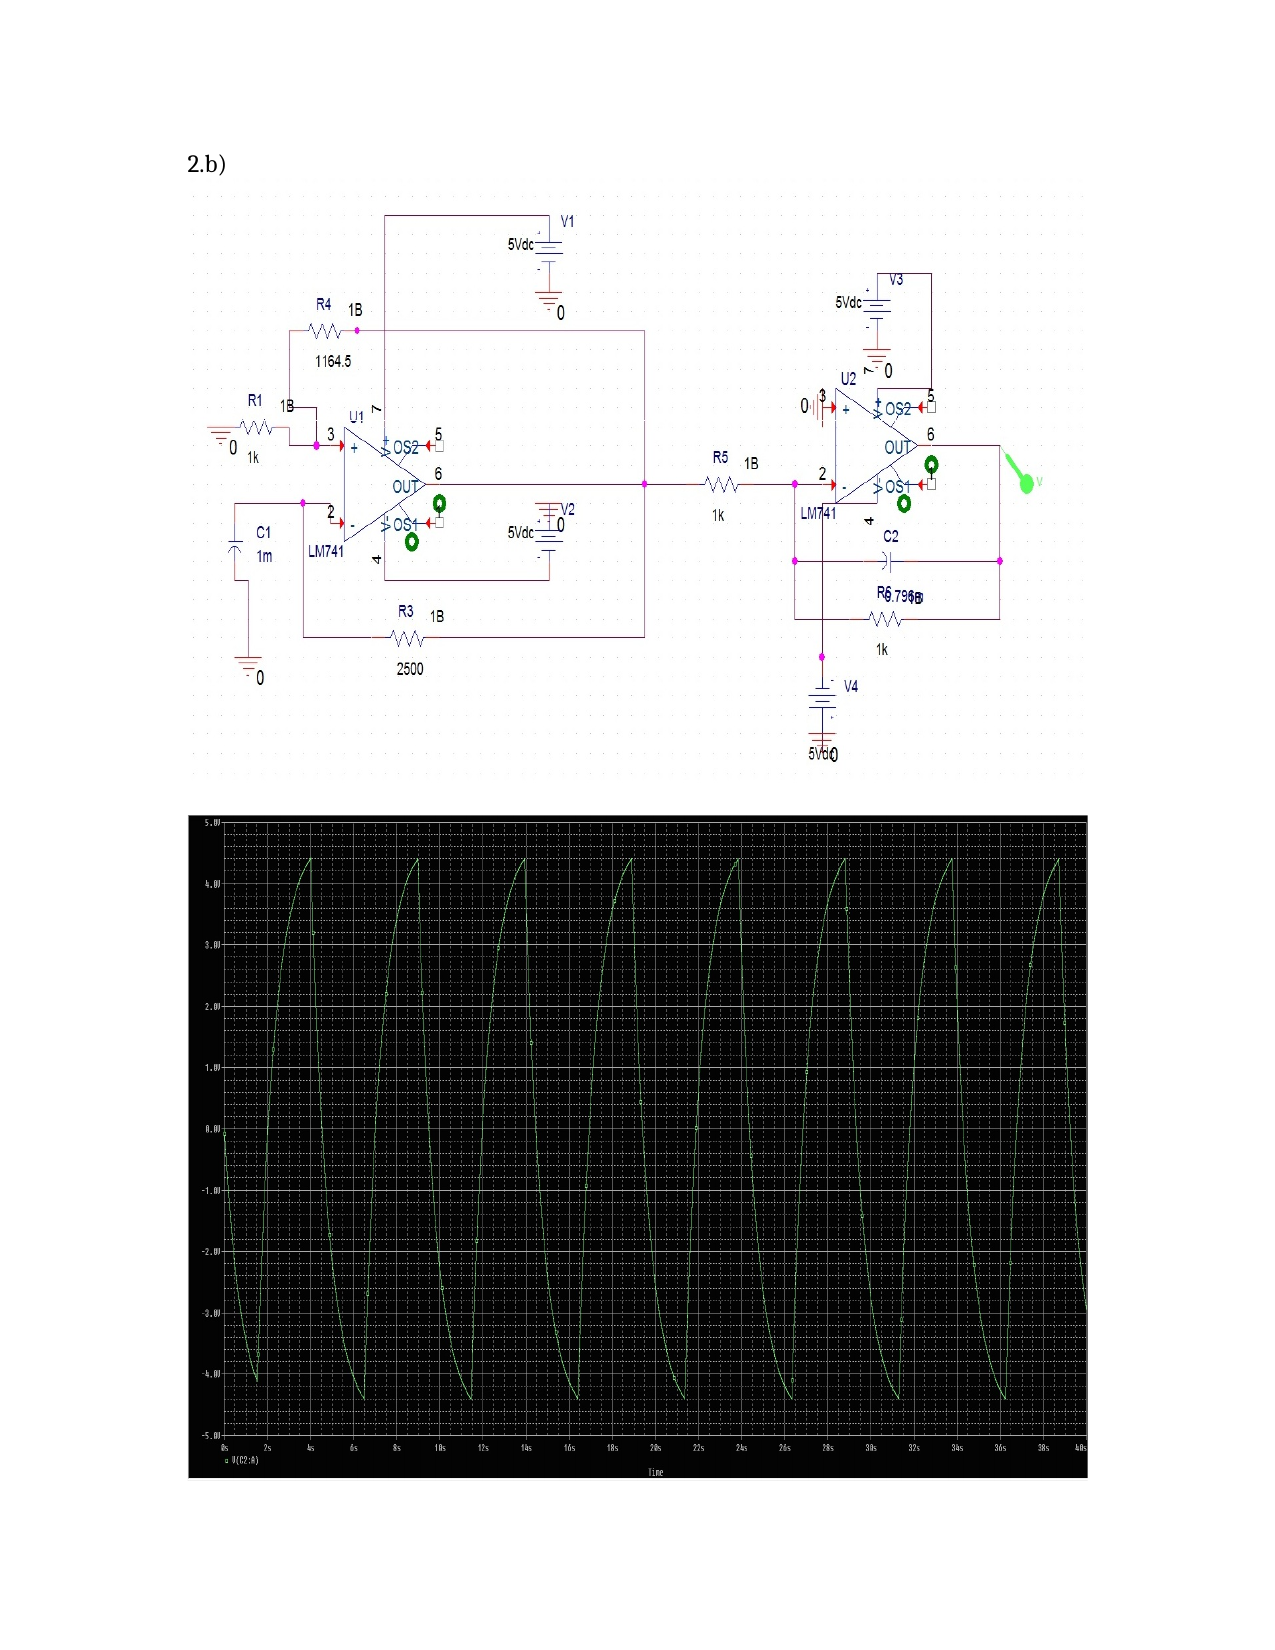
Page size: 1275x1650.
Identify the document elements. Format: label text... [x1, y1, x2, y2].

text 2.b) [187, 150, 1087, 178]
picture [187, 815, 1088, 1481]
picture [187, 178, 1088, 787]
